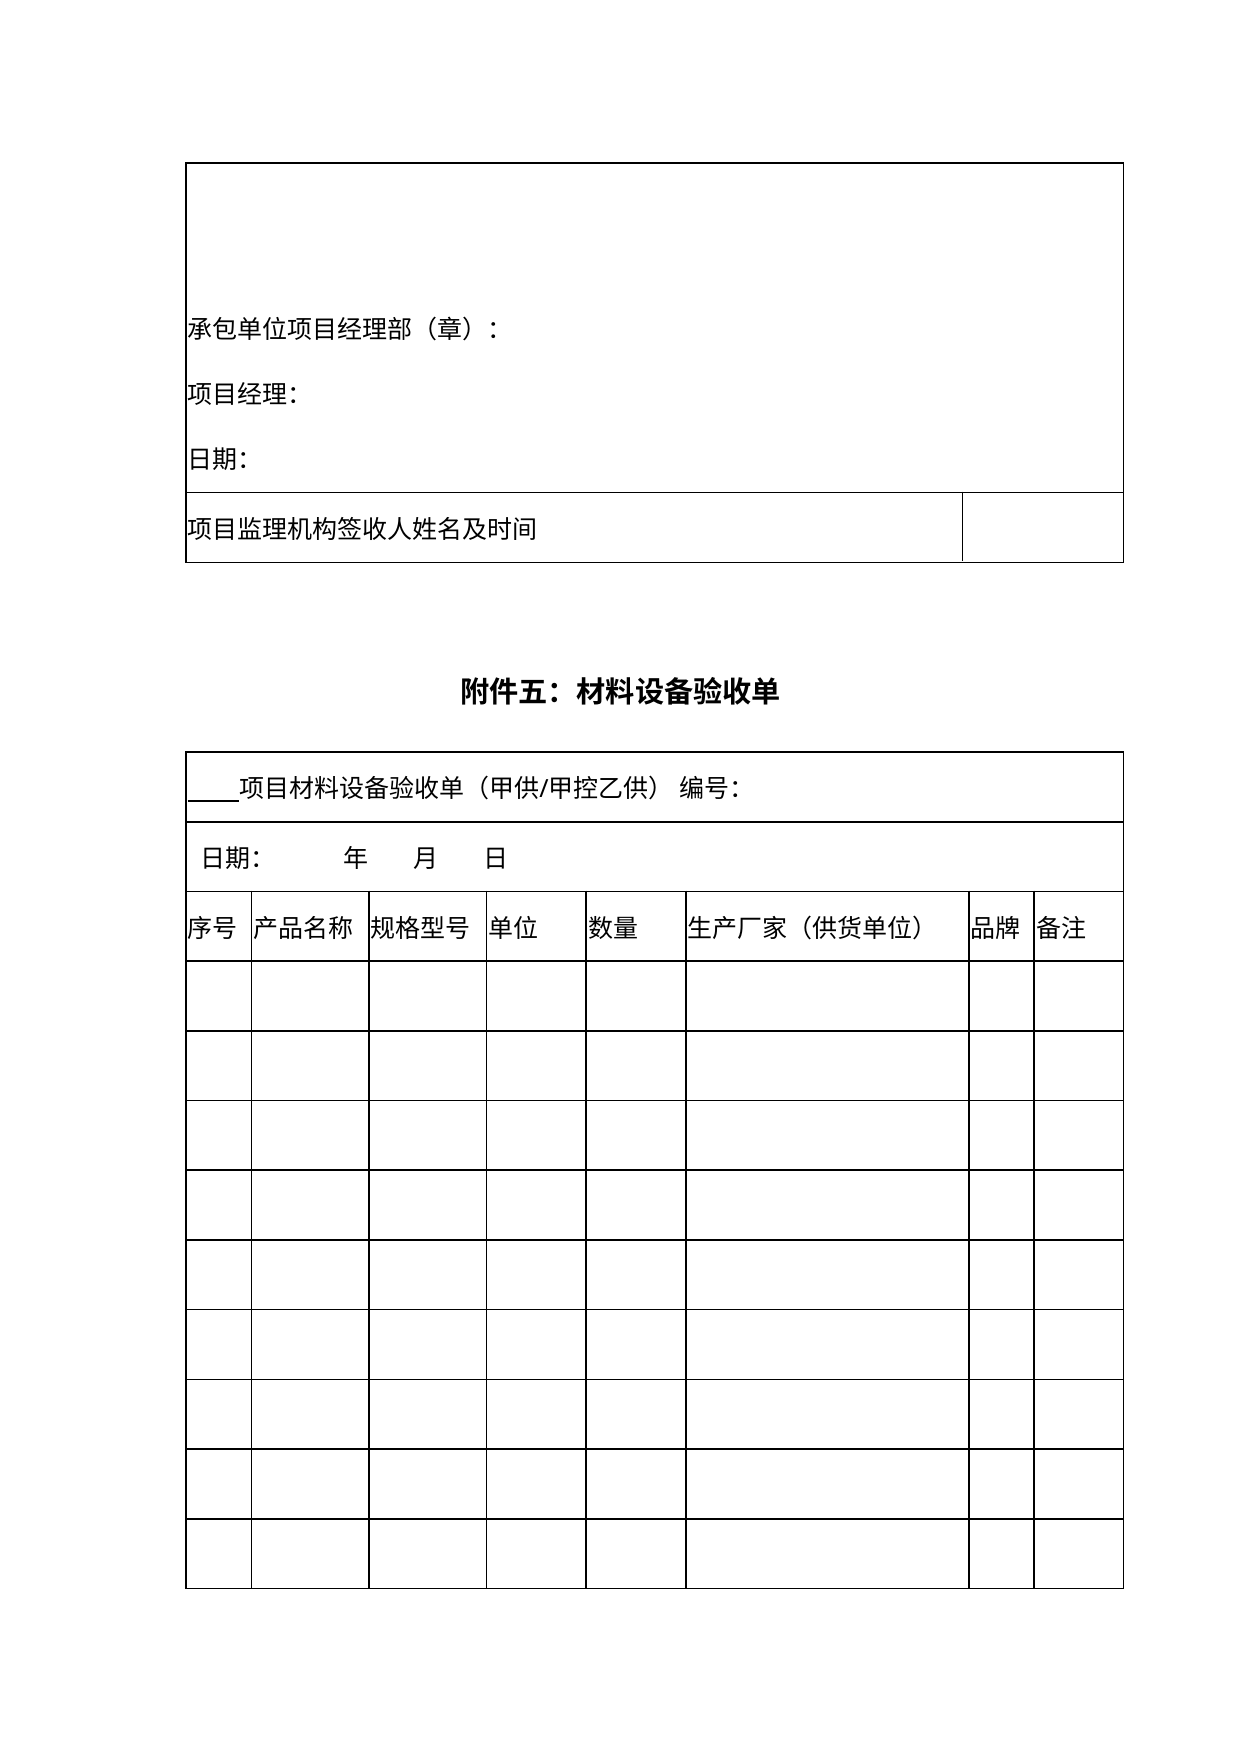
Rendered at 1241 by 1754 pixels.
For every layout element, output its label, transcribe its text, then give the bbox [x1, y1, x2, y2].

table_cell [587, 1380, 685, 1448]
subtitle 附件五：材料设备验收单 [187, 657, 1053, 722]
table_cell [187, 1171, 251, 1239]
table_cell [587, 1101, 685, 1169]
table_cell [370, 1310, 486, 1378]
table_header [187, 164, 1123, 492]
table_cell [970, 1241, 1033, 1309]
table_cell [187, 1241, 251, 1309]
table_cell [487, 1032, 585, 1100]
table_cell [970, 962, 1033, 1030]
table_cell [370, 1171, 486, 1239]
table_cell [370, 1450, 486, 1518]
table_cell [1035, 1310, 1123, 1378]
table_cell [587, 1520, 685, 1587]
table_cell [970, 1380, 1033, 1448]
table_cell [687, 1032, 968, 1100]
table_cell 规格型号 [370, 892, 486, 960]
table_cell [187, 1450, 251, 1518]
table_cell [587, 1450, 685, 1518]
table_cell [687, 962, 968, 1030]
table_cell [370, 1380, 486, 1448]
table_cell [252, 1520, 368, 1587]
table_cell [487, 1450, 585, 1518]
table_cell [687, 1241, 968, 1309]
table_cell 项目监理机构签收人姓名及时间 [187, 493, 962, 561]
table_cell [487, 1520, 585, 1587]
table_cell [487, 1310, 585, 1378]
table_cell 数量 [587, 892, 685, 960]
table_cell [687, 1171, 968, 1239]
table_cell [487, 1101, 585, 1169]
table_cell 单位 [487, 892, 585, 960]
table_cell [587, 1171, 685, 1239]
table_cell [252, 1171, 368, 1239]
table_header 项目材料设备验收单（甲供/甲控乙供） 编号： [187, 753, 1123, 821]
table_cell [252, 1450, 368, 1518]
table_cell [370, 962, 486, 1030]
table_cell [963, 493, 1123, 561]
table_cell [370, 1241, 486, 1309]
table_cell [970, 1101, 1033, 1169]
table_cell [370, 1101, 486, 1169]
table_cell [370, 1520, 486, 1587]
table_cell [252, 1310, 368, 1378]
table_cell [1035, 1171, 1123, 1239]
table_cell [587, 1241, 685, 1309]
table_cell [487, 962, 585, 1030]
table_cell [487, 1171, 585, 1239]
table_cell [187, 1310, 251, 1378]
table_cell [187, 1380, 251, 1448]
table_cell [970, 1310, 1033, 1378]
table_cell [187, 1520, 251, 1587]
table_cell 序号 [187, 892, 251, 960]
table_cell [970, 1032, 1033, 1100]
table_cell [970, 1450, 1033, 1518]
table_cell 品牌 [970, 892, 1033, 960]
table_cell [687, 1310, 968, 1378]
table_cell [252, 1380, 368, 1448]
table_cell [252, 1032, 368, 1100]
table_cell [687, 1450, 968, 1518]
table_cell [587, 1310, 685, 1378]
table_cell [970, 1171, 1033, 1239]
table_cell 产品名称 [252, 892, 368, 960]
table_cell [1035, 1520, 1123, 1587]
table_cell [1035, 1380, 1123, 1448]
table_cell [1035, 1241, 1123, 1309]
table_cell [187, 1032, 251, 1100]
table_cell 备注 [1035, 892, 1123, 960]
table_cell [687, 1380, 968, 1448]
table_cell [587, 962, 685, 1030]
table_cell [487, 1380, 585, 1448]
table_cell [687, 1520, 968, 1587]
table_cell [370, 1032, 486, 1100]
table_cell [187, 1101, 251, 1169]
table_cell 日期： 年 月 日 [187, 823, 1123, 891]
table_cell [970, 1520, 1033, 1587]
table_cell [1035, 1450, 1123, 1518]
table_cell [487, 1241, 585, 1309]
table_cell [252, 962, 368, 1030]
table_cell [1035, 1032, 1123, 1100]
table_cell [587, 1032, 685, 1100]
table_cell [1035, 962, 1123, 1030]
table_cell 生产厂家（供货单位） [687, 892, 968, 960]
table_cell [1035, 1101, 1123, 1169]
table_cell [252, 1101, 368, 1169]
table_cell [687, 1101, 968, 1169]
table_cell [187, 962, 251, 1030]
table_cell [252, 1241, 368, 1309]
